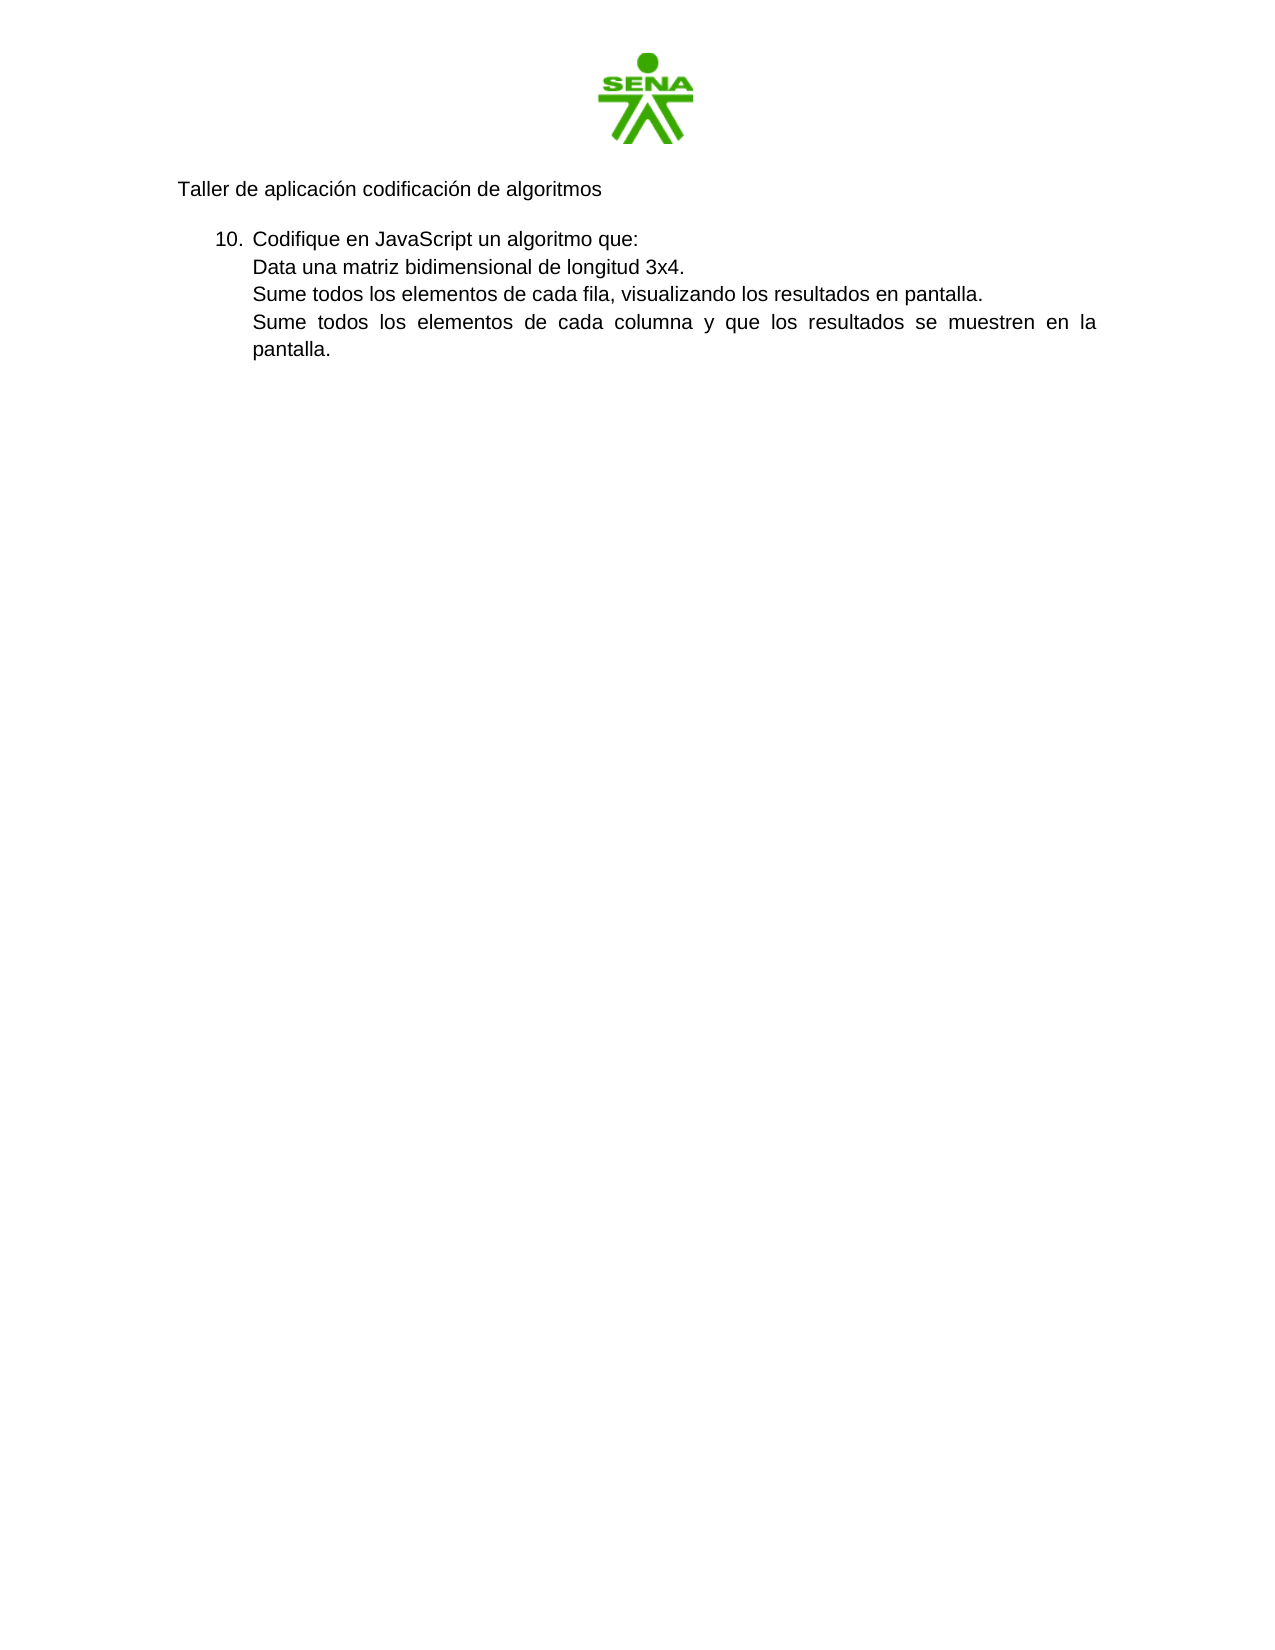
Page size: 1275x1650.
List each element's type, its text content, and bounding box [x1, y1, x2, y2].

text Sume todos los elementos de cada columna y que los resultados se muestren en la pantalla. [252, 309, 1098, 361]
list Codifique en JavaScript un algoritmo que: [215, 227, 1098, 251]
text Sume todos los elementos de cada fila, visualizando los resultados en pantalla. [252, 282, 1098, 306]
picture [596, 52, 697, 148]
text Data una matriz bidimensional de longitud 3x4. [252, 254, 1098, 278]
